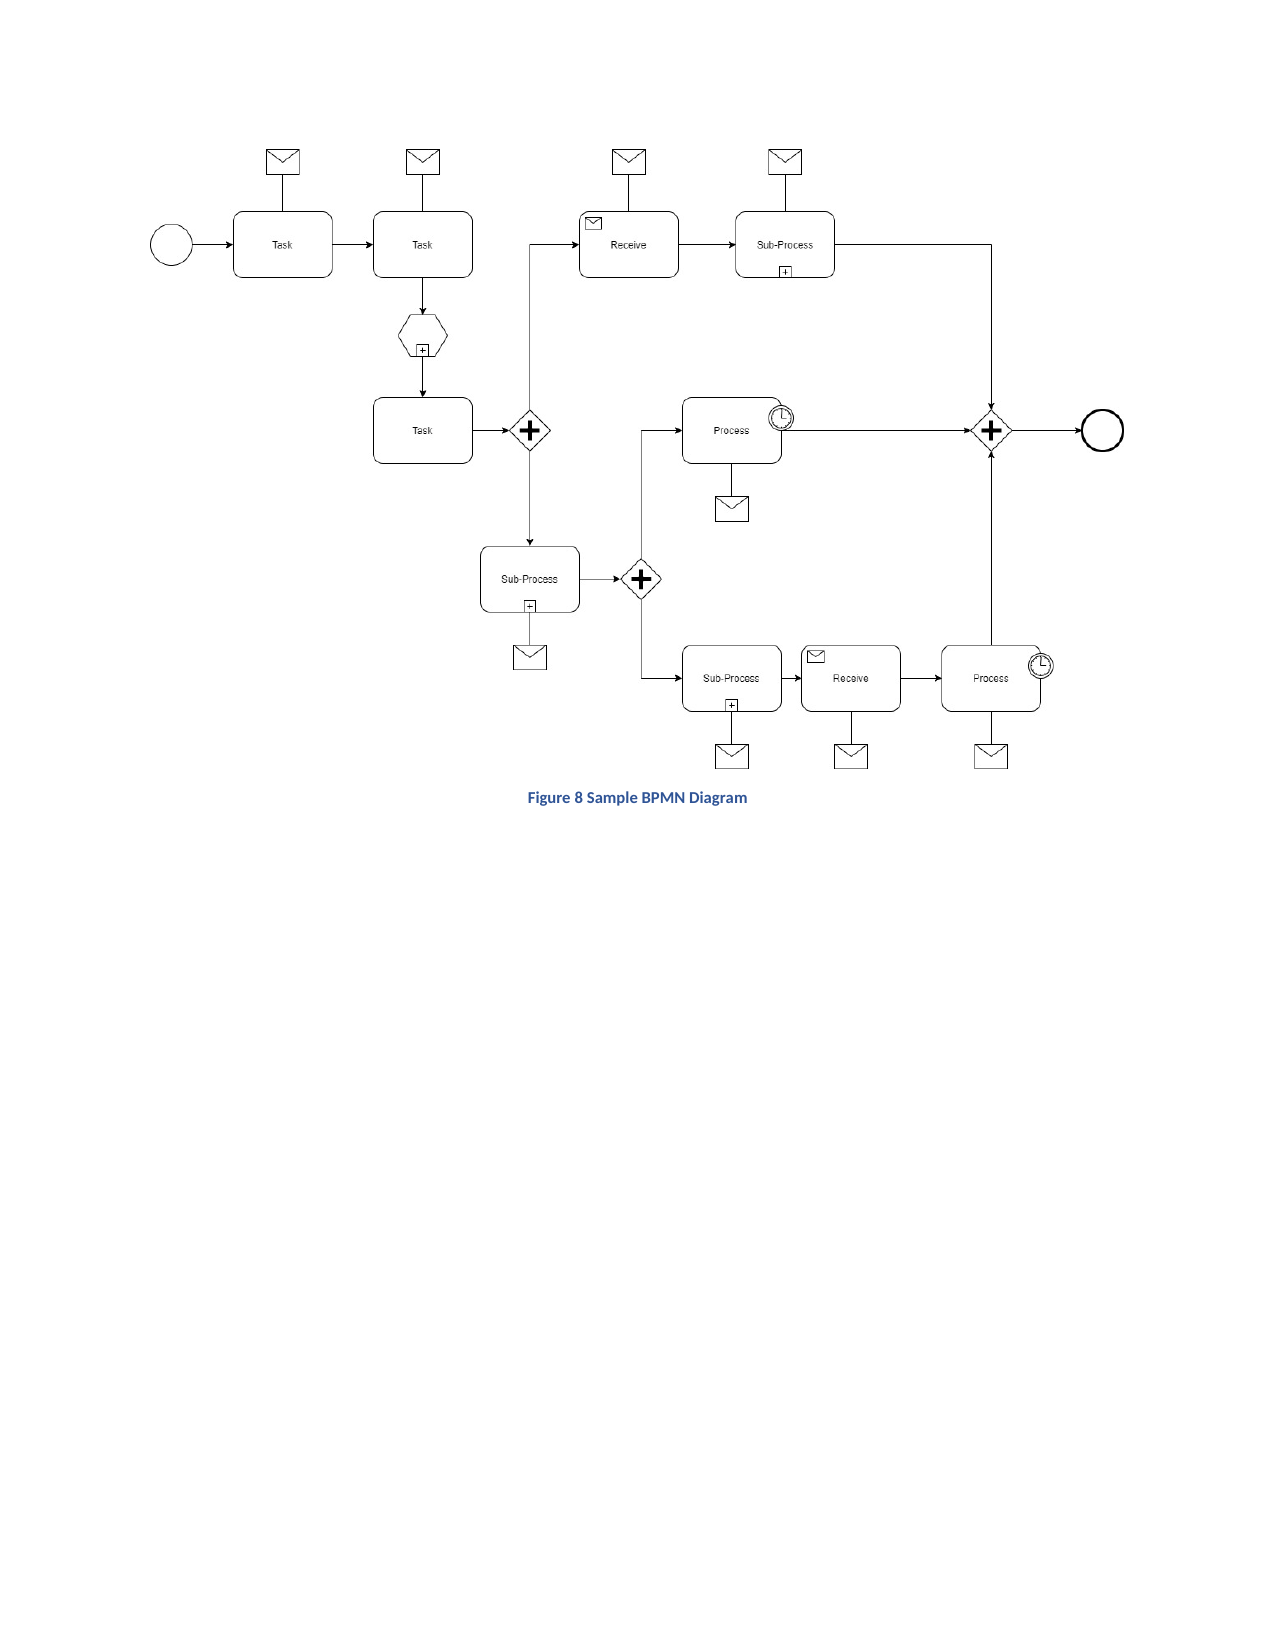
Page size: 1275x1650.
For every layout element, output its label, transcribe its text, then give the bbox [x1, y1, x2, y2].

picture [150, 149, 1124, 769]
